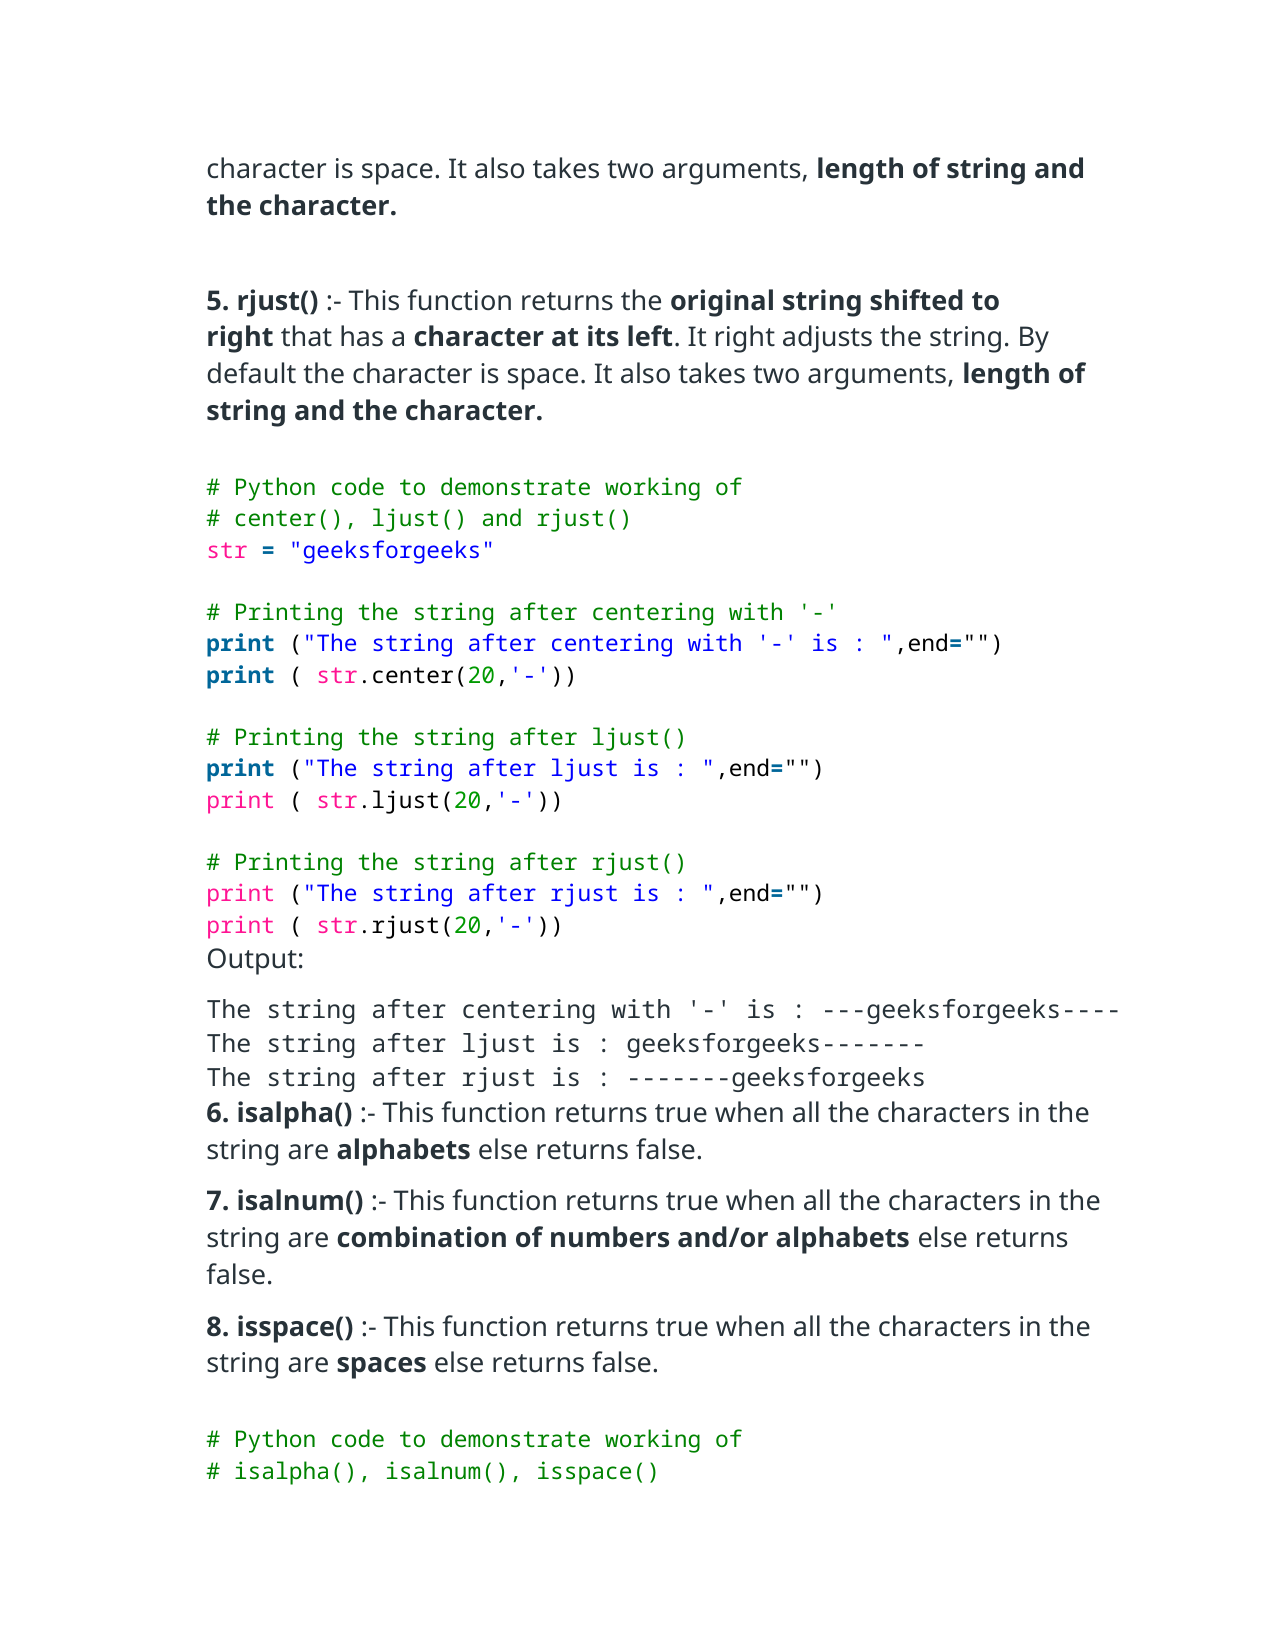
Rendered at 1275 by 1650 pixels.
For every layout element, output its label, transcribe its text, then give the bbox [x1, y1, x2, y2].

text str = "geeksforgeeks" [206, 533, 1125, 565]
text # Printing the string after ljust() [206, 721, 1125, 752]
text # Printing the string after centering with '-' [206, 596, 1125, 627]
text # Python code to demonstrate working of [206, 471, 1125, 502]
text # Python code to demonstrate working of [206, 1423, 1125, 1454]
text print ( str.center(20,'-')) [206, 658, 1125, 690]
text # Printing the string after rjust() [206, 846, 1125, 877]
text # center(), ljust() and rjust() [206, 502, 1125, 533]
text print ("The string after centering with '-' is : ",end="") [206, 627, 1125, 658]
text print ("The string after ljust is : ",end="") [206, 752, 1125, 783]
text # isalpha(), isalnum(), isspace() [206, 1454, 1125, 1486]
text 6. isalpha() :- This function returns true when all the characters in the string are alphabets else returns false. [206, 1093, 1125, 1167]
text print ( str.rjust(20,'-')) [206, 908, 1125, 940]
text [206, 150, 1125, 224]
text print ( str.ljust(20,'-')) [206, 783, 1125, 815]
text print ("The string after rjust is : ",end="") [206, 877, 1125, 908]
text 8. isspace() :- This function returns true when all the characters in the string are spaces else returns false. [206, 1307, 1125, 1381]
text Output: [206, 940, 1125, 977]
text 5. rjust() :- This function returns the original string shifted to right that has a character at its left. It right adjusts the string. By default the character is space. It also takes two arguments, length of string and the character. [206, 281, 1125, 428]
text The string after centering with '-' is : ---geeksforgeeks---- The string after ljust is : geeksforgeeks------- The string after rjust is : -------geeksforgeeks [206, 991, 1125, 1093]
text 7. isalnum() :- This function returns true when all the characters in the string are combination of numbers and/or alphabets else returns false. [206, 1182, 1125, 1292]
